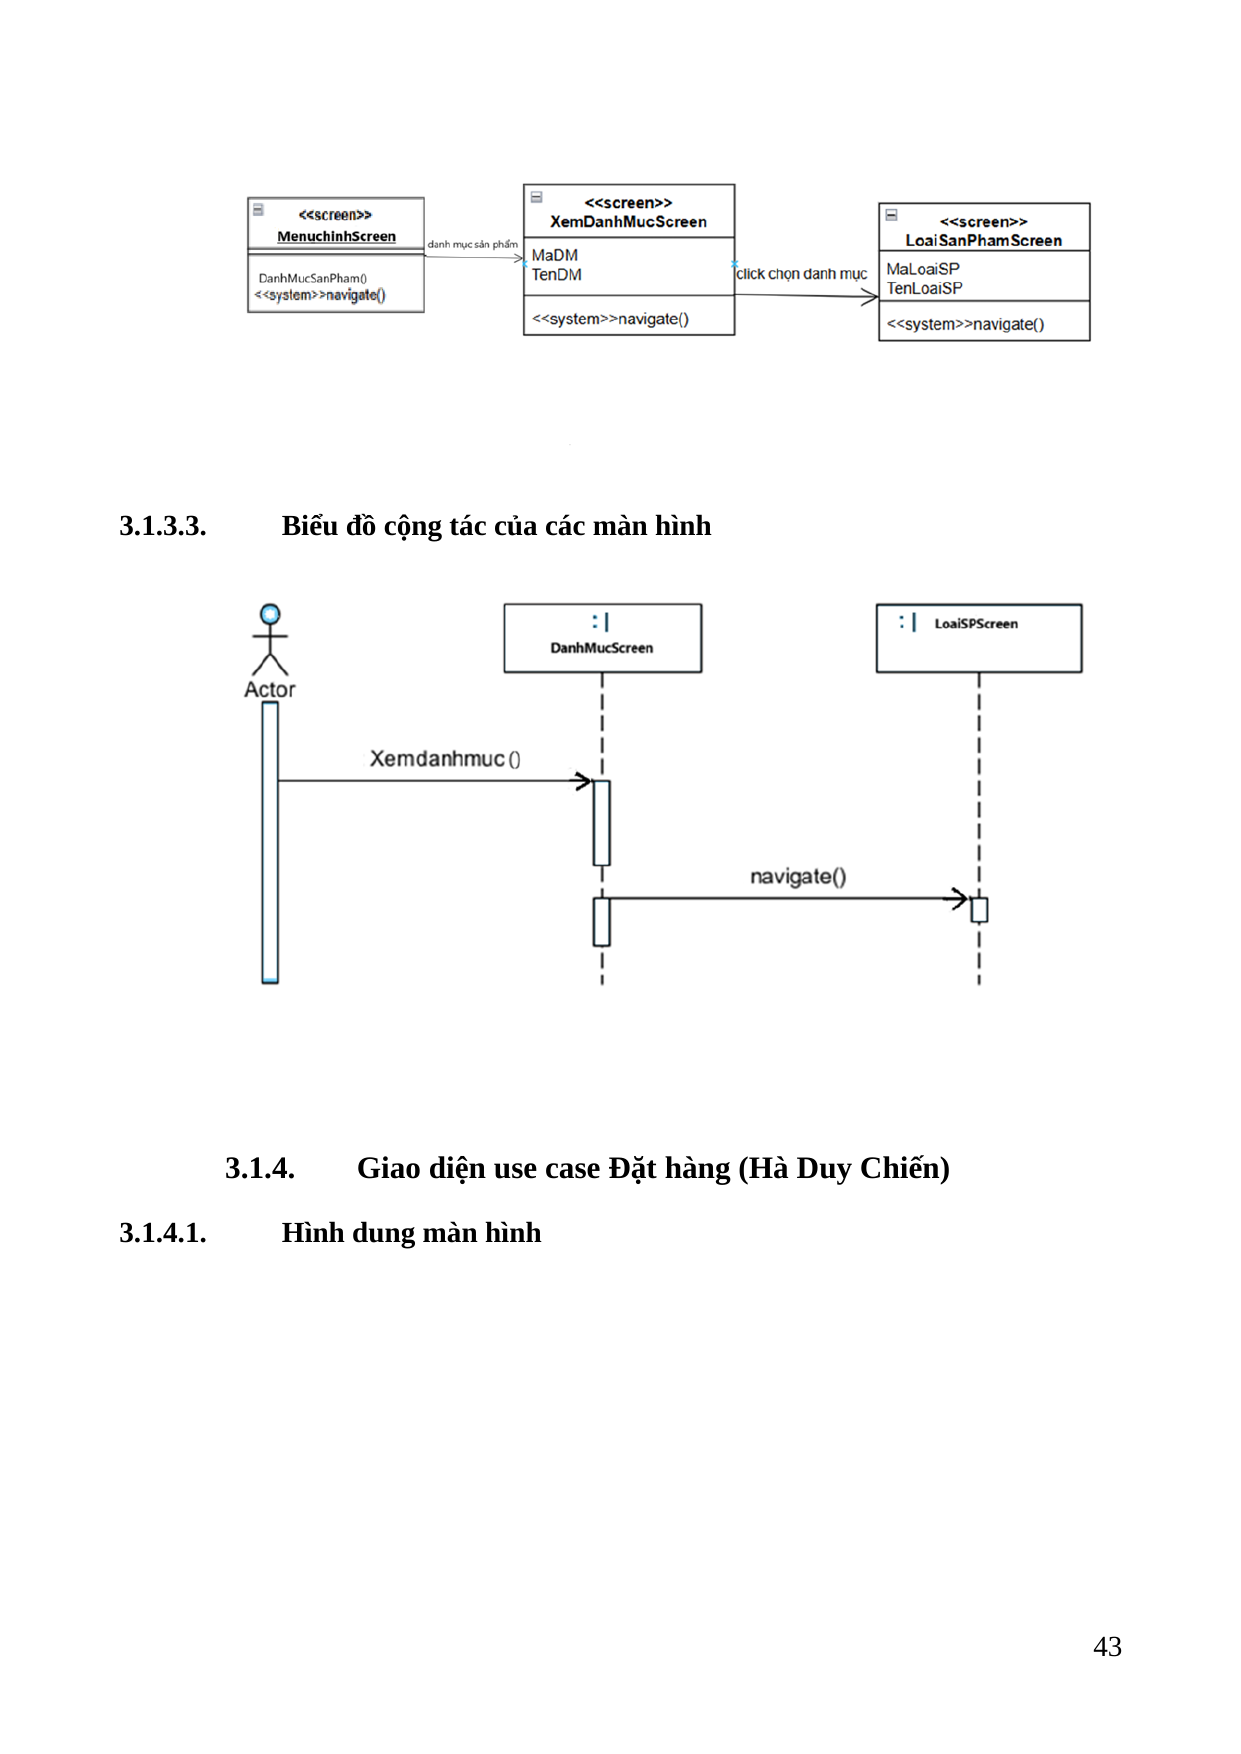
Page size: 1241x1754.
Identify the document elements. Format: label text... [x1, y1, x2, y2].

list Biểu đồ cộng tác của các màn hình [207, 508, 1122, 542]
subtitle Giao diện use case Đặt hàng (Hà Duy Chiến) [295, 1149, 1122, 1185]
list Hình dung màn hình [207, 1216, 1122, 1249]
picture [206, 147, 1106, 492]
picture [206, 558, 1117, 1062]
